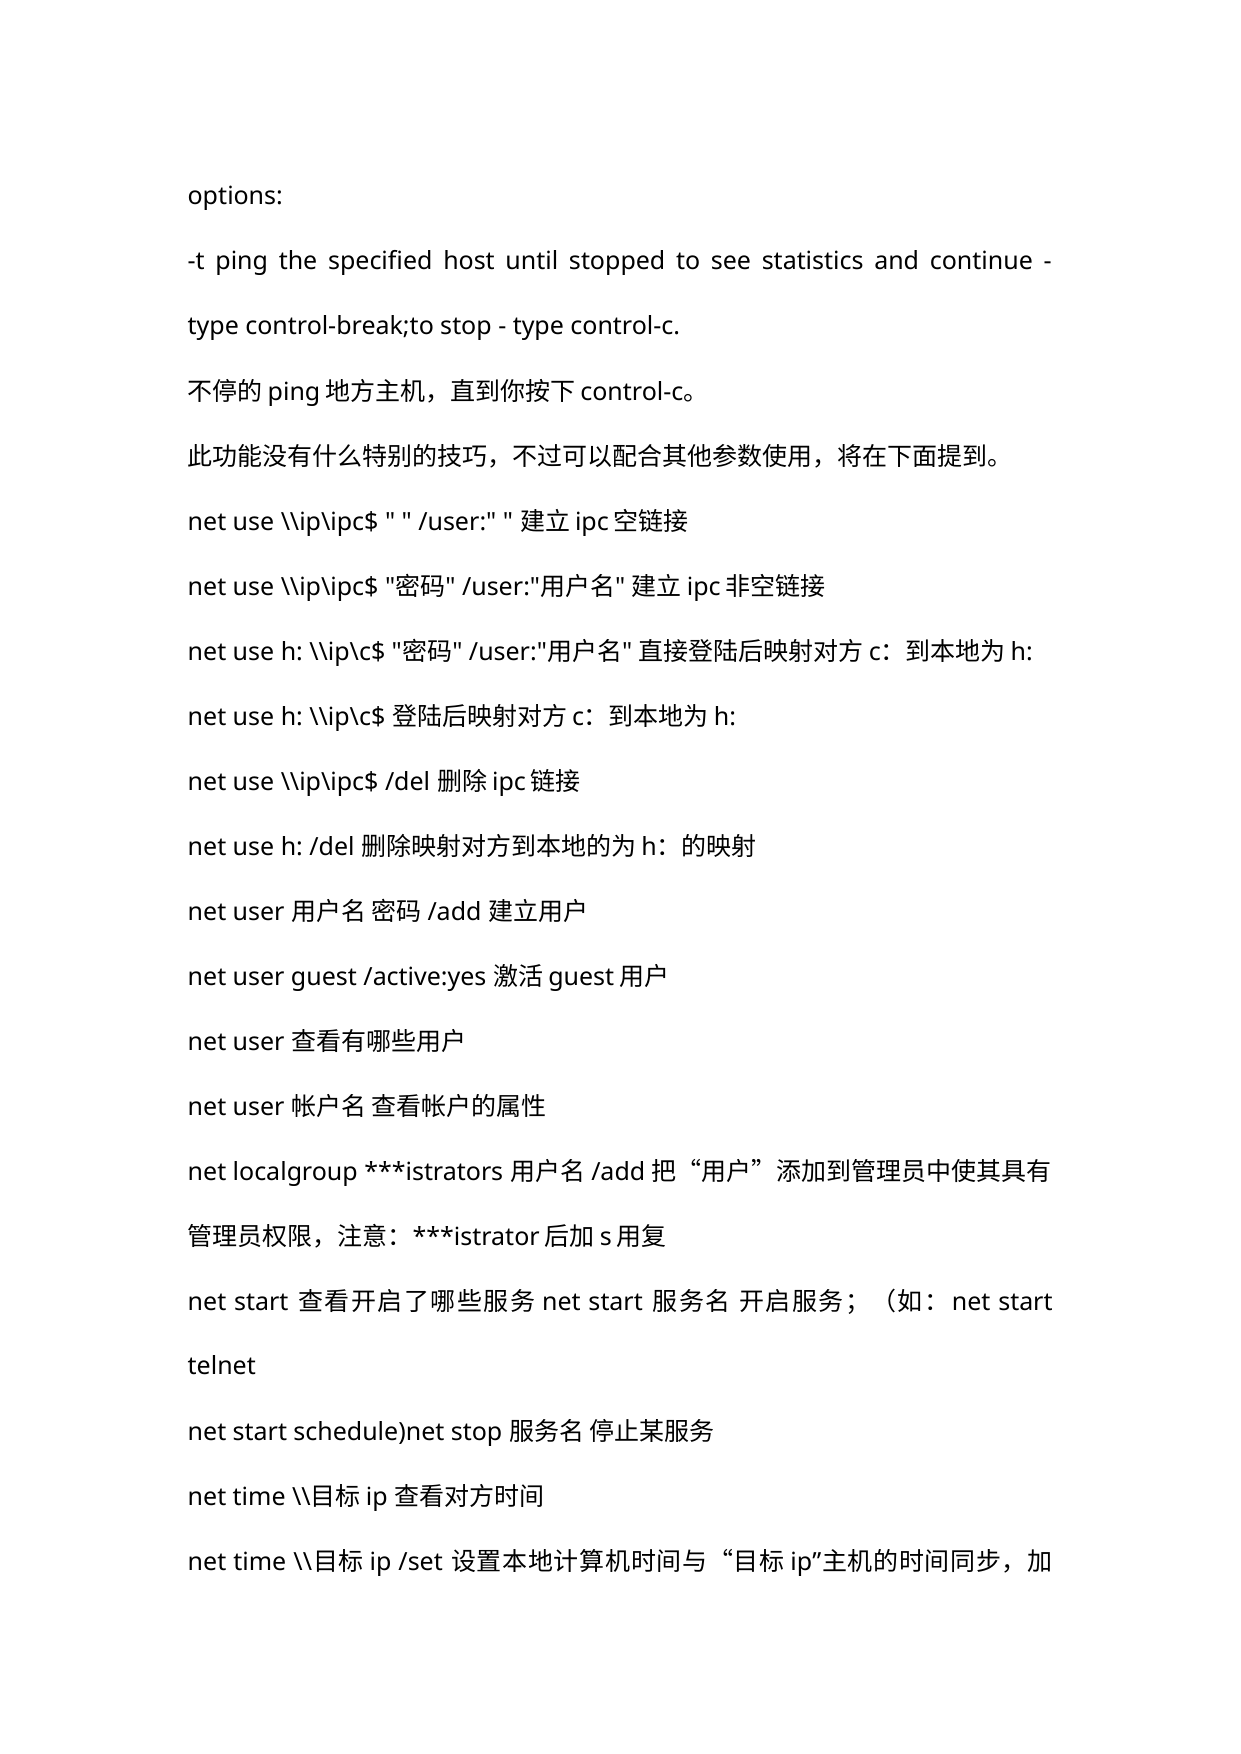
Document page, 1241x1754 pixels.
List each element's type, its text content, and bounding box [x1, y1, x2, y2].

text net use \\ip\ipc$ /del 删除ipc链接 [187, 747, 1053, 812]
text net use h: /del 删除映射对方到本地的为h：的映射 [187, 812, 1053, 877]
text 不停的ping地方主机，直到你按下control-c。 [187, 357, 1053, 422]
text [187, 1527, 1053, 1592]
text net user 查看有哪些用户 [187, 1007, 1053, 1072]
text net start 查看开启了哪些服务net start 服务名 开启服务；（如：net start telnet [187, 1267, 1053, 1397]
text options: [187, 162, 1053, 227]
text net use \\ip\ipc$ "密码" /user:"用户名" 建立ipc非空链接 [187, 552, 1053, 617]
text net user 用户名 密码 /add 建立用户 [187, 877, 1053, 942]
text net user 帐户名 查看帐户的属性 [187, 1072, 1053, 1137]
text net use h: \\ip\c$ "密码" /user:"用户名" 直接登陆后映射对方c：到本地为h: [187, 617, 1053, 682]
text net localgroup ***istrators 用户名 /add 把“用户”添加到管理员中使其具有管理员权限，注意：***istrator后加s用复 [187, 1137, 1053, 1267]
text net time \\目标ip 查看对方时间 [187, 1462, 1053, 1527]
text net start schedule)net stop 服务名 停止某服务 [187, 1397, 1053, 1462]
text net use \\ip\ipc$ " " /user:" " 建立ipc空链接 [187, 487, 1053, 552]
text 此功能没有什么特别的技巧，不过可以配合其他参数使用，将在下面提到。 [187, 422, 1053, 487]
text -t ping the specified host until stopped to see statistics and continue - type control-break;to stop - type control-c. [187, 227, 1053, 357]
text net user guest /active:yes 激活guest用户 [187, 942, 1053, 1007]
text net use h: \\ip\c$ 登陆后映射对方c：到本地为h: [187, 682, 1053, 747]
